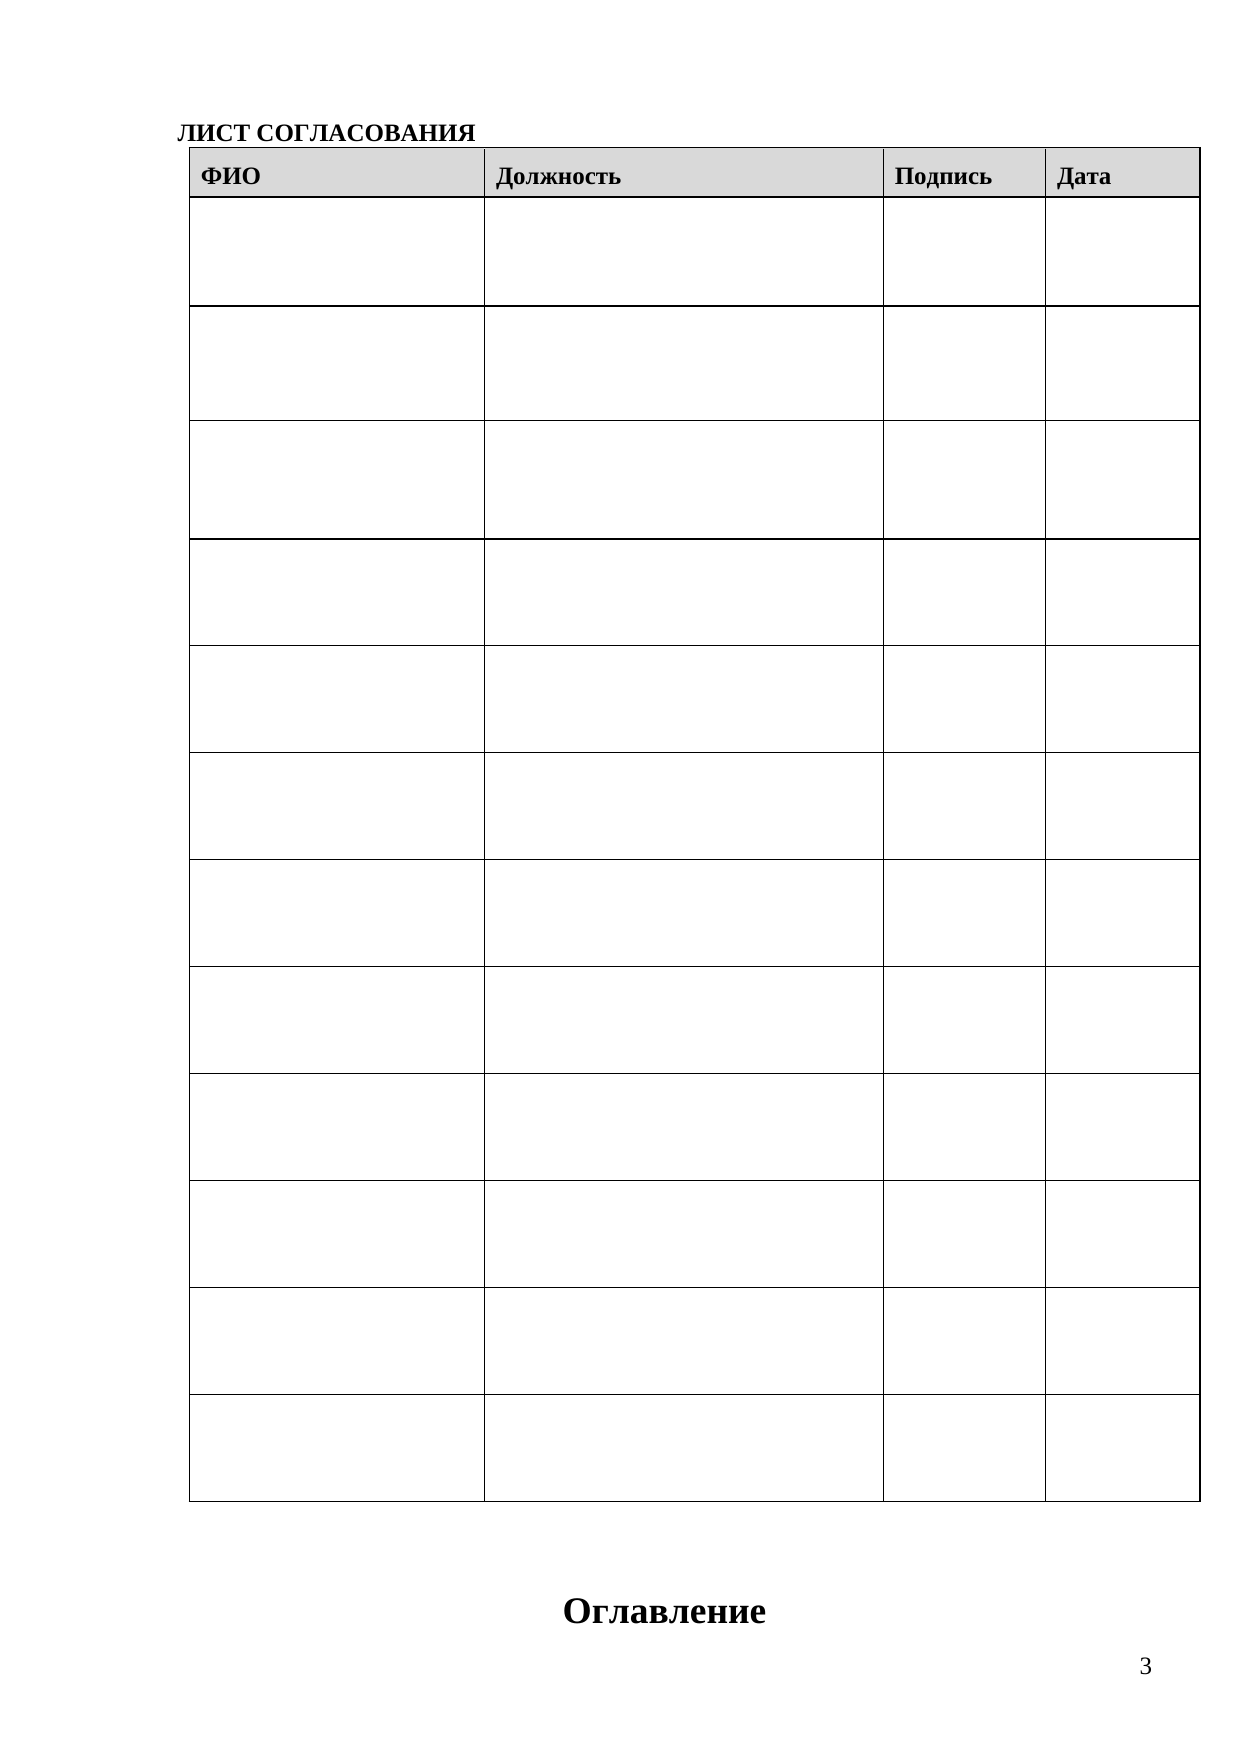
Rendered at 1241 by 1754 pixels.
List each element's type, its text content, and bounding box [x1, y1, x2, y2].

table_cell [1046, 198, 1199, 305]
table_cell [884, 421, 1045, 538]
table_cell [1046, 646, 1199, 752]
table_cell [190, 421, 484, 538]
table_cell [485, 540, 883, 645]
table_cell [485, 1074, 883, 1180]
table_cell [485, 198, 883, 305]
table_cell [884, 1395, 1045, 1501]
table_cell [1046, 753, 1199, 859]
table_cell [485, 421, 883, 538]
table_cell [1046, 1395, 1199, 1501]
table_cell [190, 1288, 484, 1394]
table_cell [884, 753, 1045, 859]
table_cell [485, 1395, 883, 1501]
table_cell [485, 753, 883, 859]
table_cell [884, 198, 1045, 305]
table_cell [884, 540, 1045, 645]
table_cell [190, 1181, 484, 1287]
table_cell [884, 1074, 1045, 1180]
table_header Подпись [884, 148, 1045, 196]
table_cell [1046, 1288, 1199, 1394]
table_cell [190, 646, 484, 752]
text Оглавление [177, 1588, 1152, 1632]
table_cell [190, 307, 484, 420]
table_cell [1046, 421, 1199, 538]
table_cell [190, 967, 484, 1073]
table_cell [1046, 540, 1199, 645]
table_cell [190, 1395, 484, 1501]
table_header ФИО [190, 148, 484, 196]
table_cell [884, 307, 1045, 420]
table_cell [884, 1181, 1045, 1287]
table_cell [884, 646, 1045, 752]
table_cell [190, 198, 484, 305]
table_cell [190, 753, 484, 859]
table_cell [190, 860, 484, 966]
table_cell [1046, 1181, 1199, 1287]
table_cell [1046, 860, 1199, 966]
table_cell [485, 307, 883, 420]
table_cell [190, 540, 484, 645]
table_cell [884, 967, 1045, 1073]
table_cell [1046, 967, 1199, 1073]
table_cell [485, 860, 883, 966]
table_cell [485, 967, 883, 1073]
text ЛИСТ СОГЛАСОВАНИЯ [177, 118, 1152, 147]
table_cell [1046, 307, 1199, 420]
table_cell [485, 646, 883, 752]
table_cell [884, 1288, 1045, 1394]
table_header Должность [485, 148, 883, 196]
table_cell [190, 1074, 484, 1180]
table_cell [884, 860, 1045, 966]
table_cell [1046, 1074, 1199, 1180]
table_cell [485, 1181, 883, 1287]
table_cell [485, 1288, 883, 1394]
table_header Дата [1046, 148, 1199, 196]
